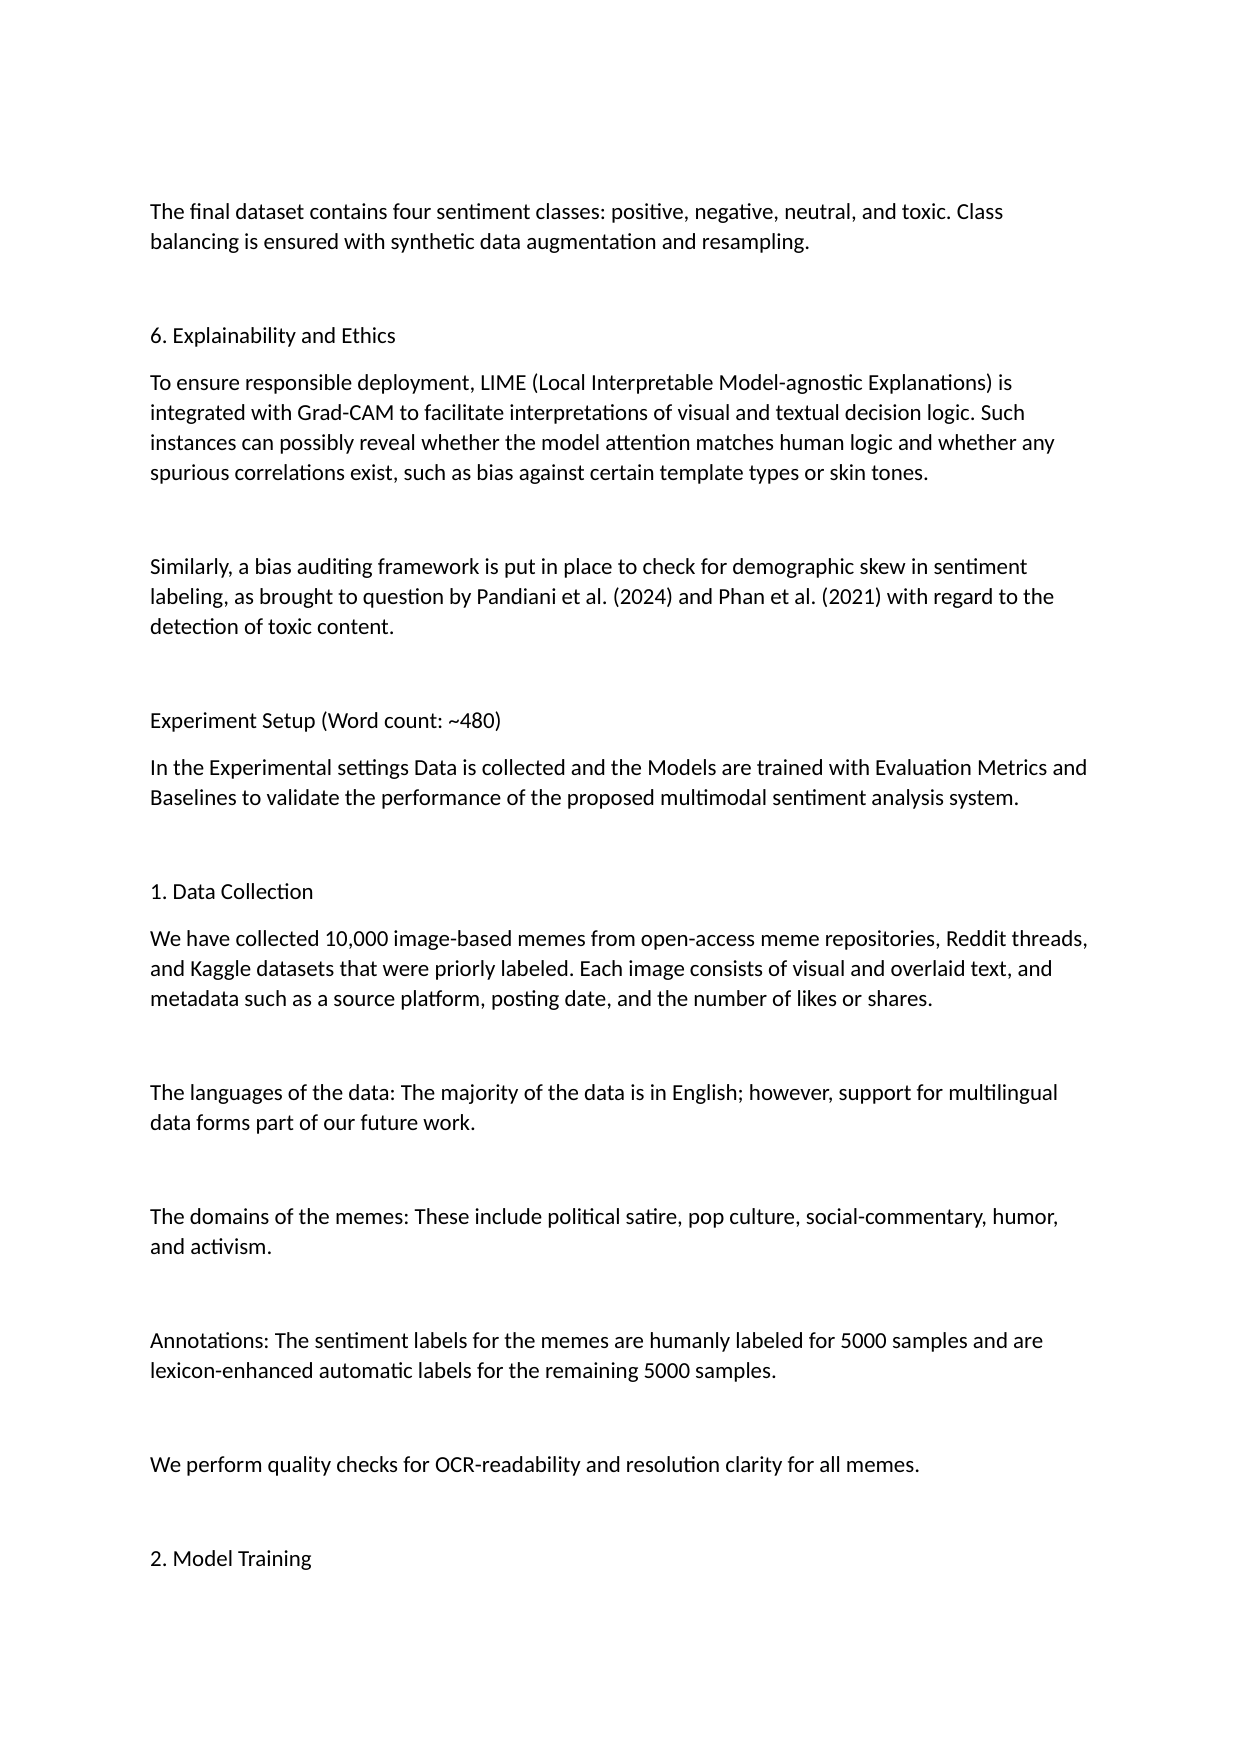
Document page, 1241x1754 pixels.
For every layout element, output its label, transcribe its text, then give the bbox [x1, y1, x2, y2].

text In the Experimental settings Data is collected and the Models are trained with Evaluation Metrics and Baselines to validate the performance of the proposed multimodal sentiment analysis system. [150, 753, 1090, 811]
text The final dataset contains four sentiment classes: positive, negative, neutral, and toxic. Class balancing is ensured with synthetic data augmentation and resampling. [150, 197, 1090, 255]
text Experiment Setup (Word count: ~480) [150, 706, 1090, 734]
text 1. Data Collection [150, 877, 1090, 905]
text The languages of the data: The majority of the data is in English; however, support for multilingual data forms part of our future work. [150, 1078, 1090, 1136]
text 6. Explainability and Ethics [150, 321, 1090, 349]
text We perform quality checks for OCR-readability and resolution clarity for all memes. [150, 1450, 1090, 1478]
text Similarly, a bias auditing framework is put in place to check for demographic skew in sentiment labeling, as brought to question by Pandiani et al. (2024) and Phan et al. (2021) with regard to the detection of toxic content. [150, 552, 1090, 641]
text The domains of the memes: These include political satire, pop culture, social-commentary, humor, and activism. [150, 1202, 1090, 1260]
text 2. Model Training [150, 1544, 1090, 1572]
text We have collected 10,000 image-based memes from open-access meme repositories, Reddit threads, and Kaggle datasets that were priorly labeled. Each image consists of visual and overlaid text, and metadata such as a source platform, posting date, and the number of likes or shares. [150, 924, 1090, 1012]
text Annotations: The sentiment labels for the memes are humanly labeled for 5000 samples and are lexicon-enhanced automatic labels for the remaining 5000 samples. [150, 1326, 1090, 1384]
text To ensure responsible deployment, LIME (Local Interpretable Model-agnostic Explanations) is integrated with Grad-CAM to facilitate interpretations of visual and textual decision logic. Such instances can possibly reveal whether the model attention matches human logic and whether any spurious correlations exist, such as bias against certain template types or skin tones. [150, 368, 1090, 486]
